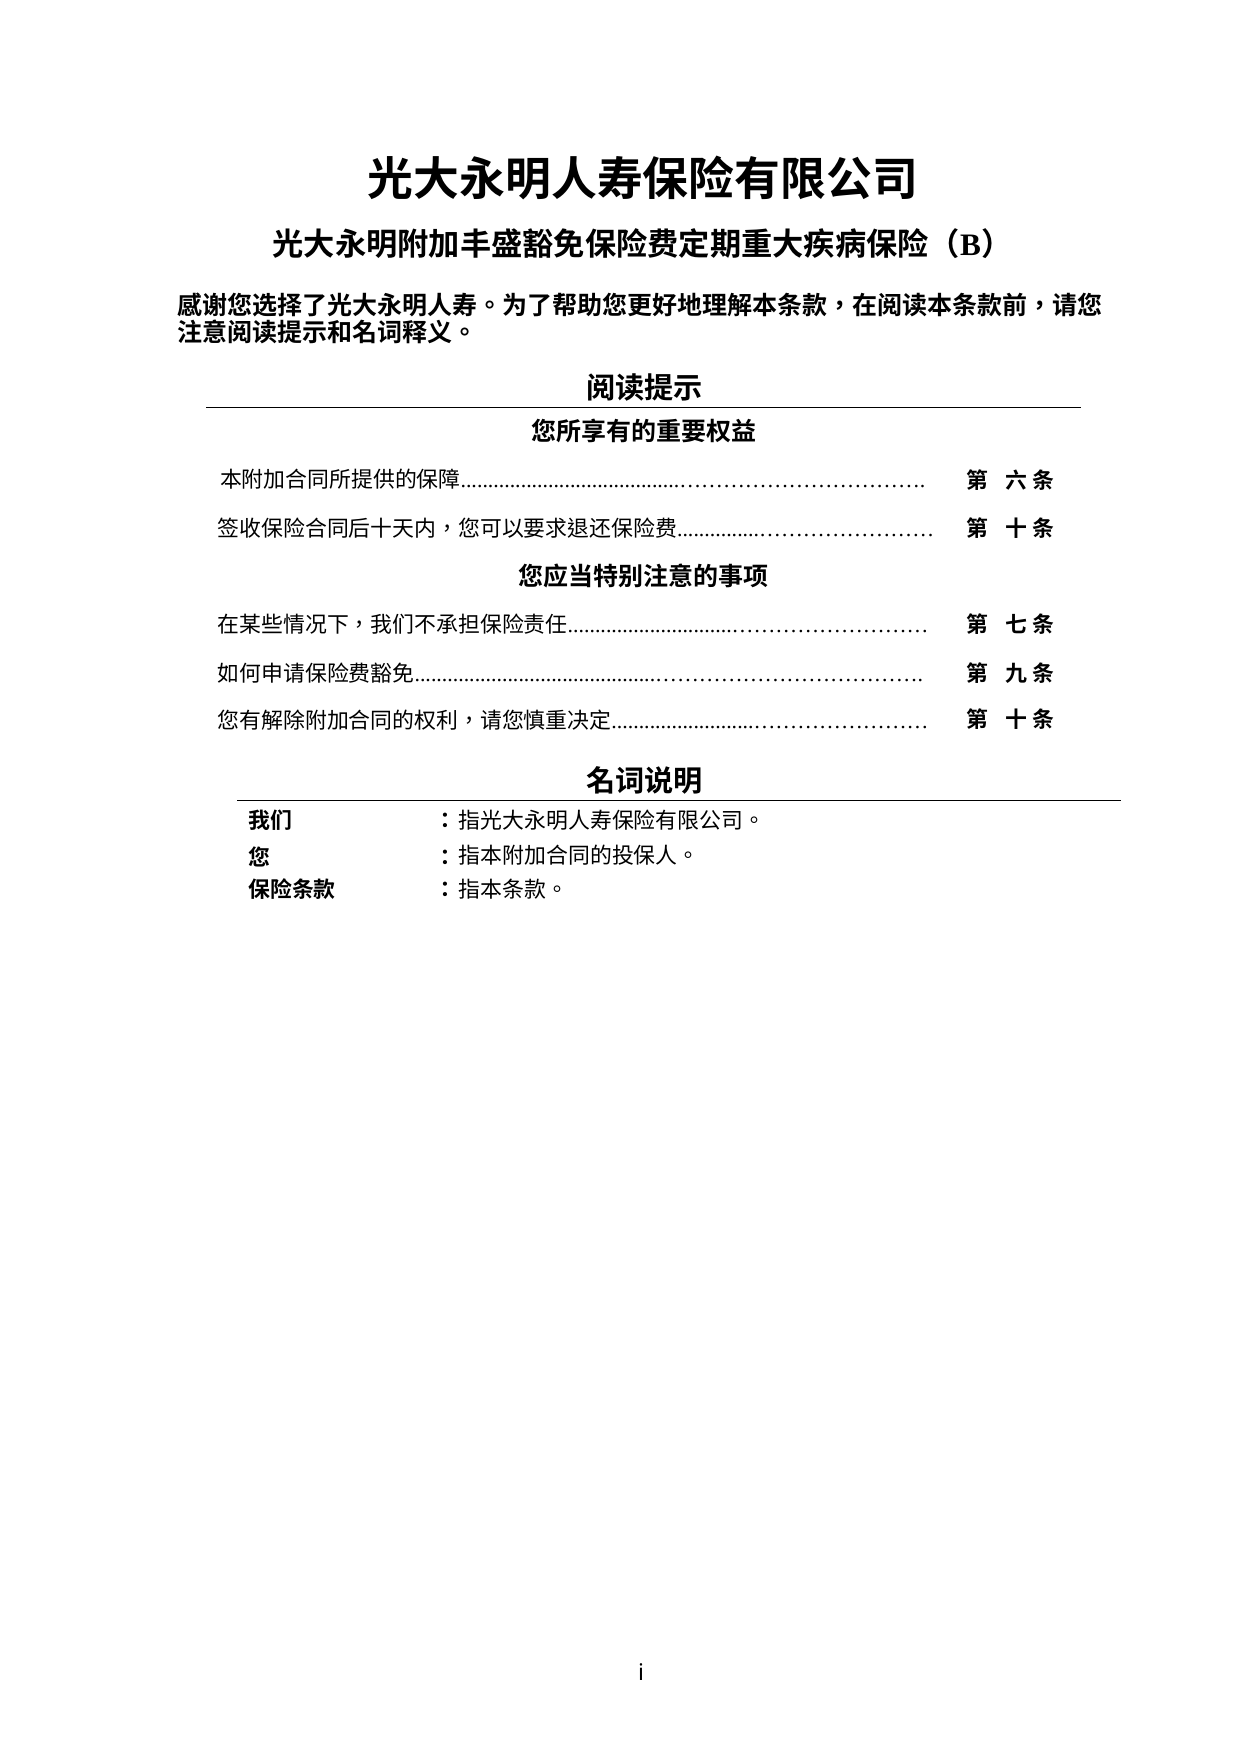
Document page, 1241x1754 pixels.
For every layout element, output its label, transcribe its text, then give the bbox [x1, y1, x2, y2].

table_cell 第 六 条 [946, 458, 1081, 507]
table_cell 第 十 条 [946, 507, 1081, 554]
table_cell ： [385, 876, 457, 905]
table_cell 您应当特别注意的事项 [206, 554, 1081, 603]
table_cell 您有解除附加合同的权利，请您慎重决定..........................…………………… [206, 700, 946, 736]
table_header 我们 [237, 801, 385, 839]
table_header ： [385, 801, 457, 839]
text 光大永明附加丰盛豁免保险费定期重大疾病保险（B） [272, 222, 1132, 264]
table_cell 在某些情况下，我们不承担保险责任..............................……………………… [206, 603, 946, 652]
table_cell 指本附加合同的投保人。 [458, 840, 1121, 876]
table_cell 签收保险合同后十天内，您可以要求退还保险费...............…………………… [206, 507, 946, 554]
text 名词说明 [584, 760, 704, 800]
table_cell 您 [237, 840, 385, 876]
table_cell 第 十 条 [946, 700, 1081, 736]
table_cell ： [385, 840, 457, 876]
text 光大永明人寿保险有限公司 [368, 148, 1132, 207]
text 阅读提示 [584, 367, 704, 407]
table_header 指光大永明人寿保险有限公司。 [458, 801, 1121, 839]
table_cell 第 七 条 [946, 603, 1081, 652]
table_cell 指本条款。 [458, 876, 1121, 905]
table_cell 如何申请保险费豁免............................................………………………………. [206, 652, 946, 700]
table_cell 第 九 条 [946, 652, 1081, 700]
table_cell 本附加合同所提供的保障........................................……………………………. [206, 458, 946, 507]
table_header 您所享有的重要权益 [206, 408, 1081, 458]
table_cell 保险条款 [237, 876, 385, 905]
text 感谢您选择了光大永明人寿。为了帮助您更好地理解本条款，在阅读本条款前，请您注意阅读提示和名词释义。 [177, 292, 1111, 348]
